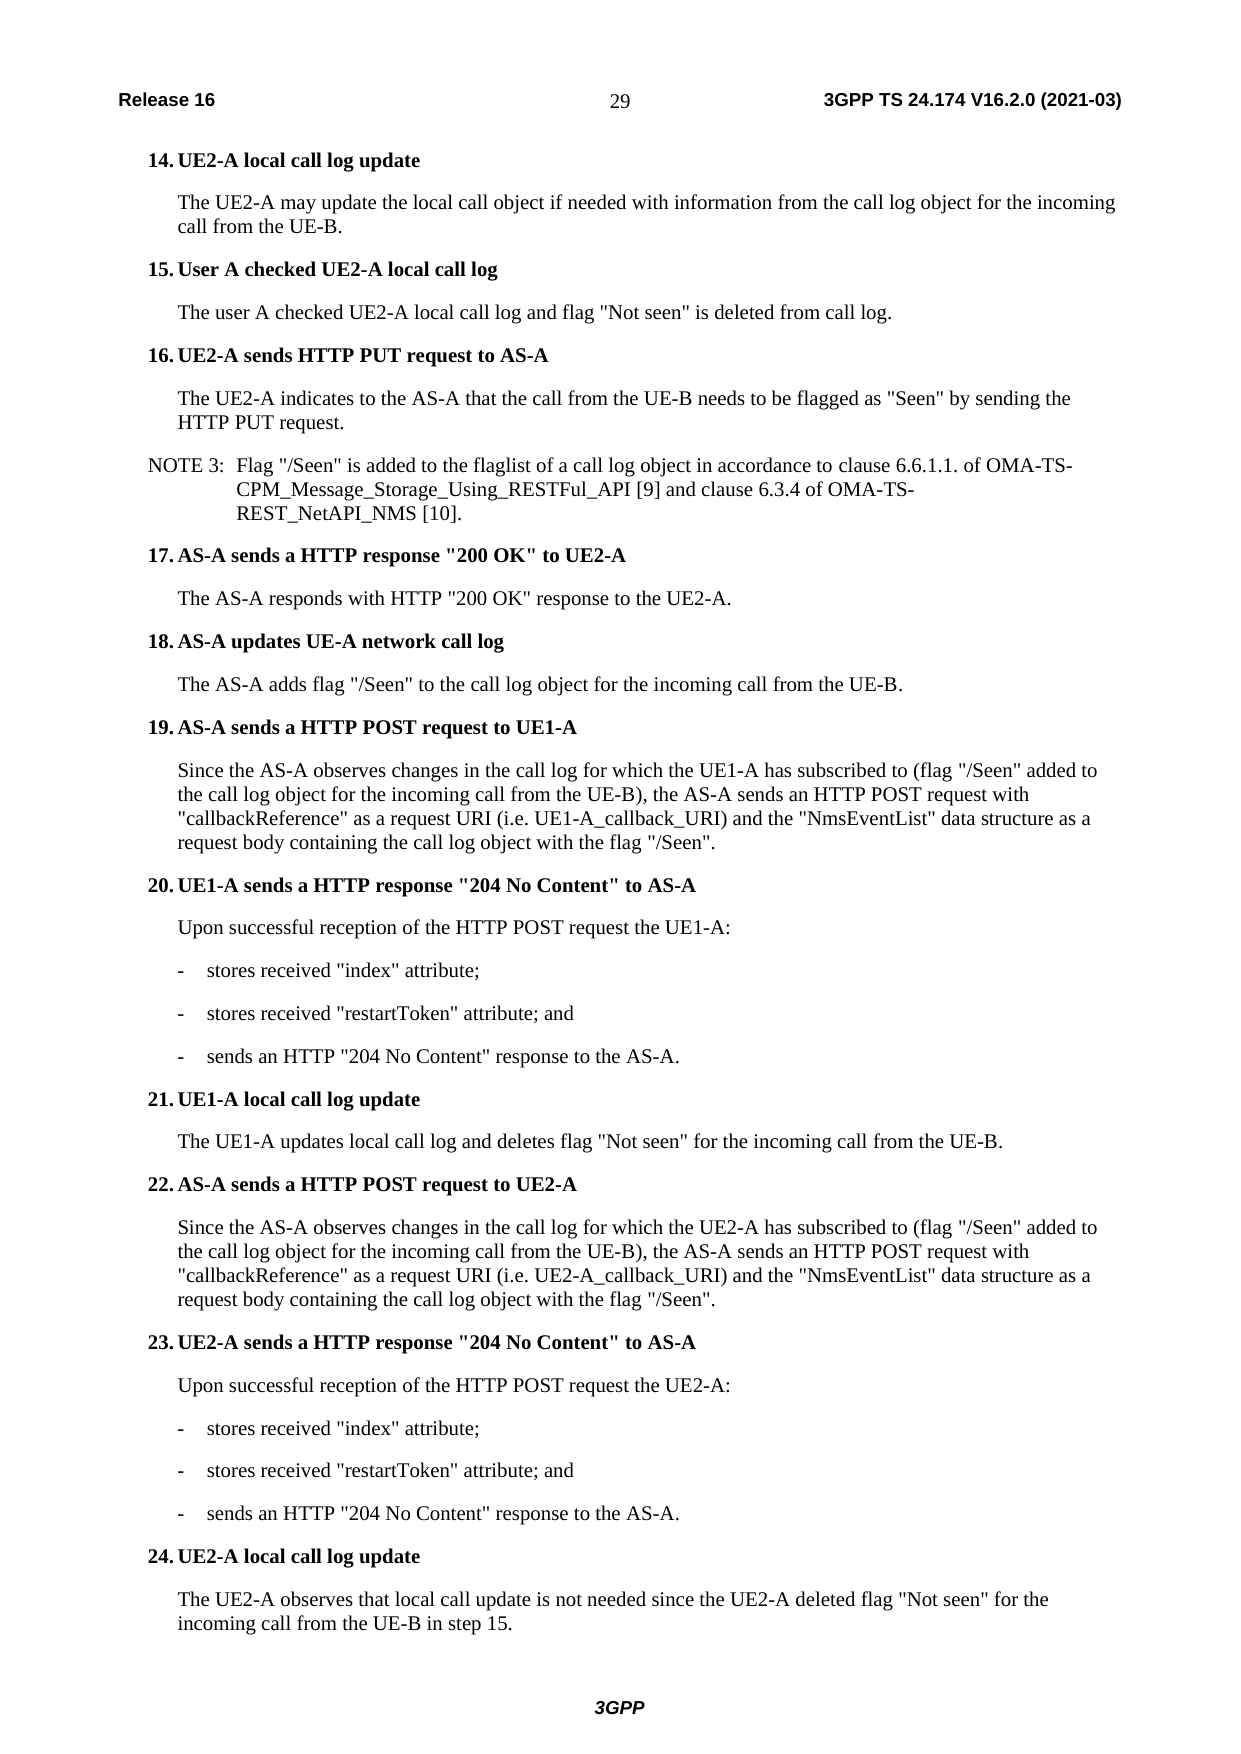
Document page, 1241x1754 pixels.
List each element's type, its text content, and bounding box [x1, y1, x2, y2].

text 16. UE2-A sends HTTP PUT request to AS-A [148, 343, 1122, 367]
text 20. UE1-A sends a HTTP response "204 No Content" to AS-A [148, 872, 1122, 897]
text 18. AS-A updates UE-A network call log [148, 629, 1122, 653]
text 23. UE2-A sends a HTTP response "204 No Content" to AS-A [148, 1330, 1122, 1354]
text The AS-A responds with HTTP "200 OK" response to the UE2-A. [148, 586, 1122, 610]
text - stores received "index" attribute; [177, 1416, 1122, 1440]
text The UE2-A indicates to the AS-A that the call from the UE-B needs to be flagged as "Seen" by sending the HTTP PUT request. [148, 386, 1122, 434]
text 21. UE1-A local call log update [148, 1087, 1122, 1111]
text - sends an HTTP "204 No Content" response to the AS-A. [177, 1501, 1122, 1525]
text 14. UE2-A local call log update [148, 147, 1122, 172]
text 24. UE2-A local call log update [148, 1544, 1122, 1568]
text - sends an HTTP "204 No Content" response to the AS-A. [177, 1044, 1122, 1068]
text Since the AS-A observes changes in the call log for which the UE1-A has subscribed to (flag "/Seen" added to the call log object for the incoming call from the UE-B), the AS-A sends an HTTP POST request with "callbackReference" as a request URI (i.e. UE1-A_callback_URI) and the "NmsEventList" data structure as a request body containing the call log object with the flag "/Seen". [148, 757, 1122, 854]
text 17. AS-A sends a HTTP response "200 OK" to UE2-A [148, 543, 1122, 567]
text Upon successful reception of the HTTP POST request the UE2-A: [148, 1373, 1122, 1397]
text 19. AS-A sends a HTTP POST request to UE1-A [148, 715, 1122, 739]
text - stores received "index" attribute; [177, 958, 1122, 982]
text NOTE 3: Flag "/Seen" is added to the flaglist of a call log object in accordance to clause 6.6.1.1. of OMA-TS-CPM_Message_Storage_Using_RESTFul_API [9] and clause 6.3.4 of OMA-TS-REST_NetAPI_NMS [10]. [148, 452, 1122, 525]
text Upon successful reception of the HTTP POST request the UE1-A: [148, 915, 1122, 939]
text The UE1-A updates local call log and deletes flag "Not seen" for the incoming call from the UE-B. [148, 1129, 1122, 1153]
text Since the AS-A observes changes in the call log for which the UE2-A has subscribed to (flag "/Seen" added to the call log object for the incoming call from the UE-B), the AS-A sends an HTTP POST request with "callbackReference" as a request URI (i.e. UE2-A_callback_URI) and the "NmsEventList" data structure as a request body containing the call log object with the flag "/Seen". [148, 1215, 1122, 1311]
text The UE2-A may update the local call object if needed with information from the call log object for the incoming call from the UE-B. [148, 190, 1122, 238]
text The UE2-A observes that local call update is not needed since the UE2-A deleted flag "Not seen" for the incoming call from the UE-B in step 15. [148, 1587, 1122, 1635]
text - stores received "restartToken" attribute; and [177, 1458, 1122, 1482]
text 15. User A checked UE2-A local call log [148, 257, 1122, 281]
text - stores received "restartToken" attribute; and [177, 1001, 1122, 1025]
text 22. AS-A sends a HTTP POST request to UE2-A [148, 1172, 1122, 1196]
text The AS-A adds flag "/Seen" to the call log object for the incoming call from the UE-B. [148, 672, 1122, 696]
text The user A checked UE2-A local call log and flag "Not seen" is deleted from call log. [148, 300, 1122, 324]
